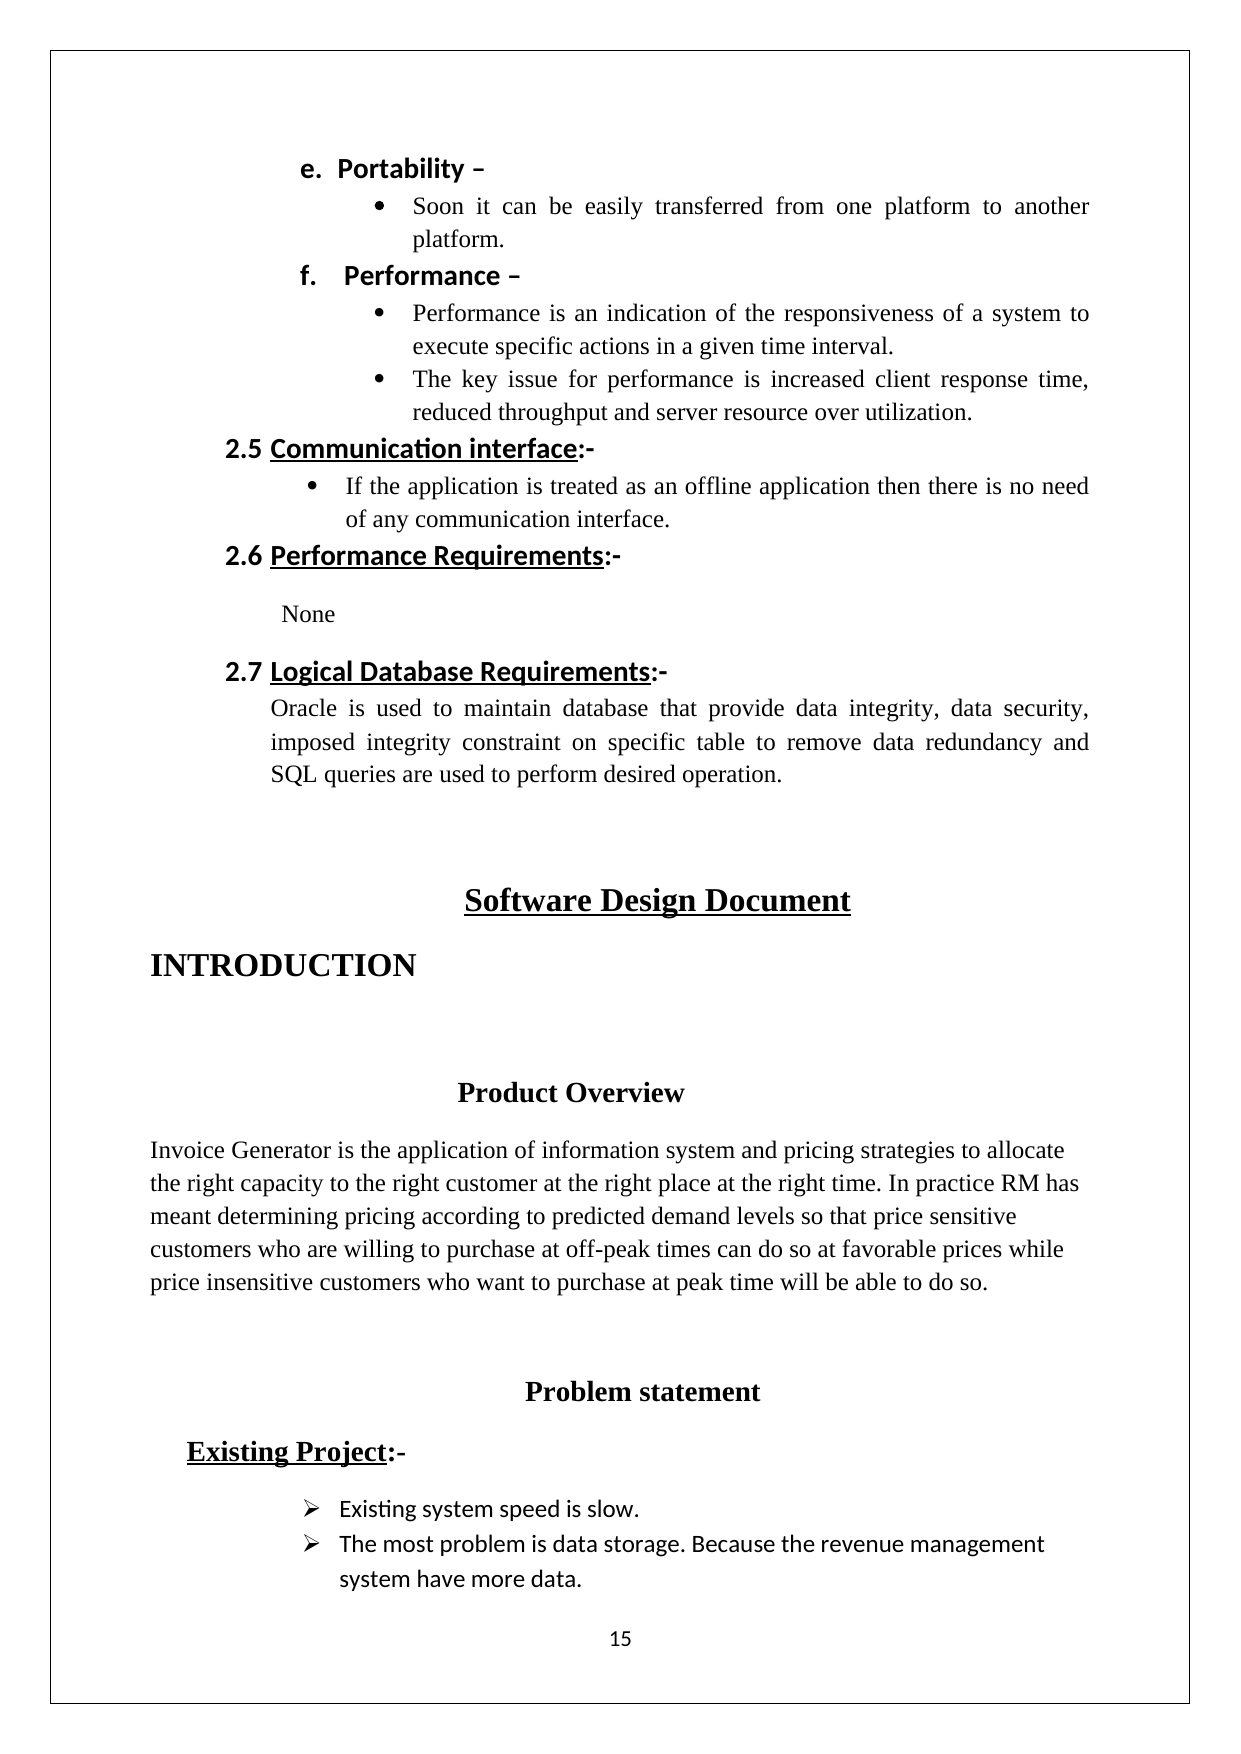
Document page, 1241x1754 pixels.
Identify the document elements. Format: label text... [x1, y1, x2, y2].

list Software Design Document [225, 881, 1090, 919]
list Performance is an indication of the responsiveness of a system to execute specific actions in a given time interval. [375, 298, 1090, 360]
list The most problem is data storage. Because the revenue management system have more data. [302, 1528, 1090, 1594]
text INTRODUCTION [150, 946, 1090, 984]
text None [225, 599, 1090, 627]
list Communication interface:- [225, 430, 1090, 466]
list Logical Database Requirements:- [225, 653, 1090, 688]
list Portability – [300, 150, 1090, 186]
text Problem statement [450, 1374, 1090, 1408]
list Oracle is used to maintain database that provide data integrity, data security, imposed integrity constraint on specific table to remove data redundancy and SQL queries are used to perform desired operation. [270, 693, 1090, 788]
text Invoice Generator is the application of information system and pricing strategies to allocate the right capacity to the right customer at the right place at the right time. In practice RM has meant determining pricing according to predicted demand levels so that price sensitive customers who are willing to purchase at off-peak times can do so at favorable prices while price insensitive customers who want to purchase at peak time will be able to do so. [150, 1135, 1090, 1296]
list Performance – [300, 257, 1090, 293]
list If the application is treated as an offline application then there is no need of any communication interface. [308, 471, 1090, 533]
text Product Overview [375, 1075, 1090, 1109]
list The key issue for performance is increased client response time, reduced throughput and server resource over utilization. [375, 364, 1090, 426]
text Existing Project:- [150, 1434, 1090, 1467]
list Soon it can be easily transferred from one platform to another platform. [375, 191, 1090, 253]
list Existing system speed is slow. [302, 1493, 1090, 1524]
list Performance Requirements:- [225, 537, 1090, 573]
